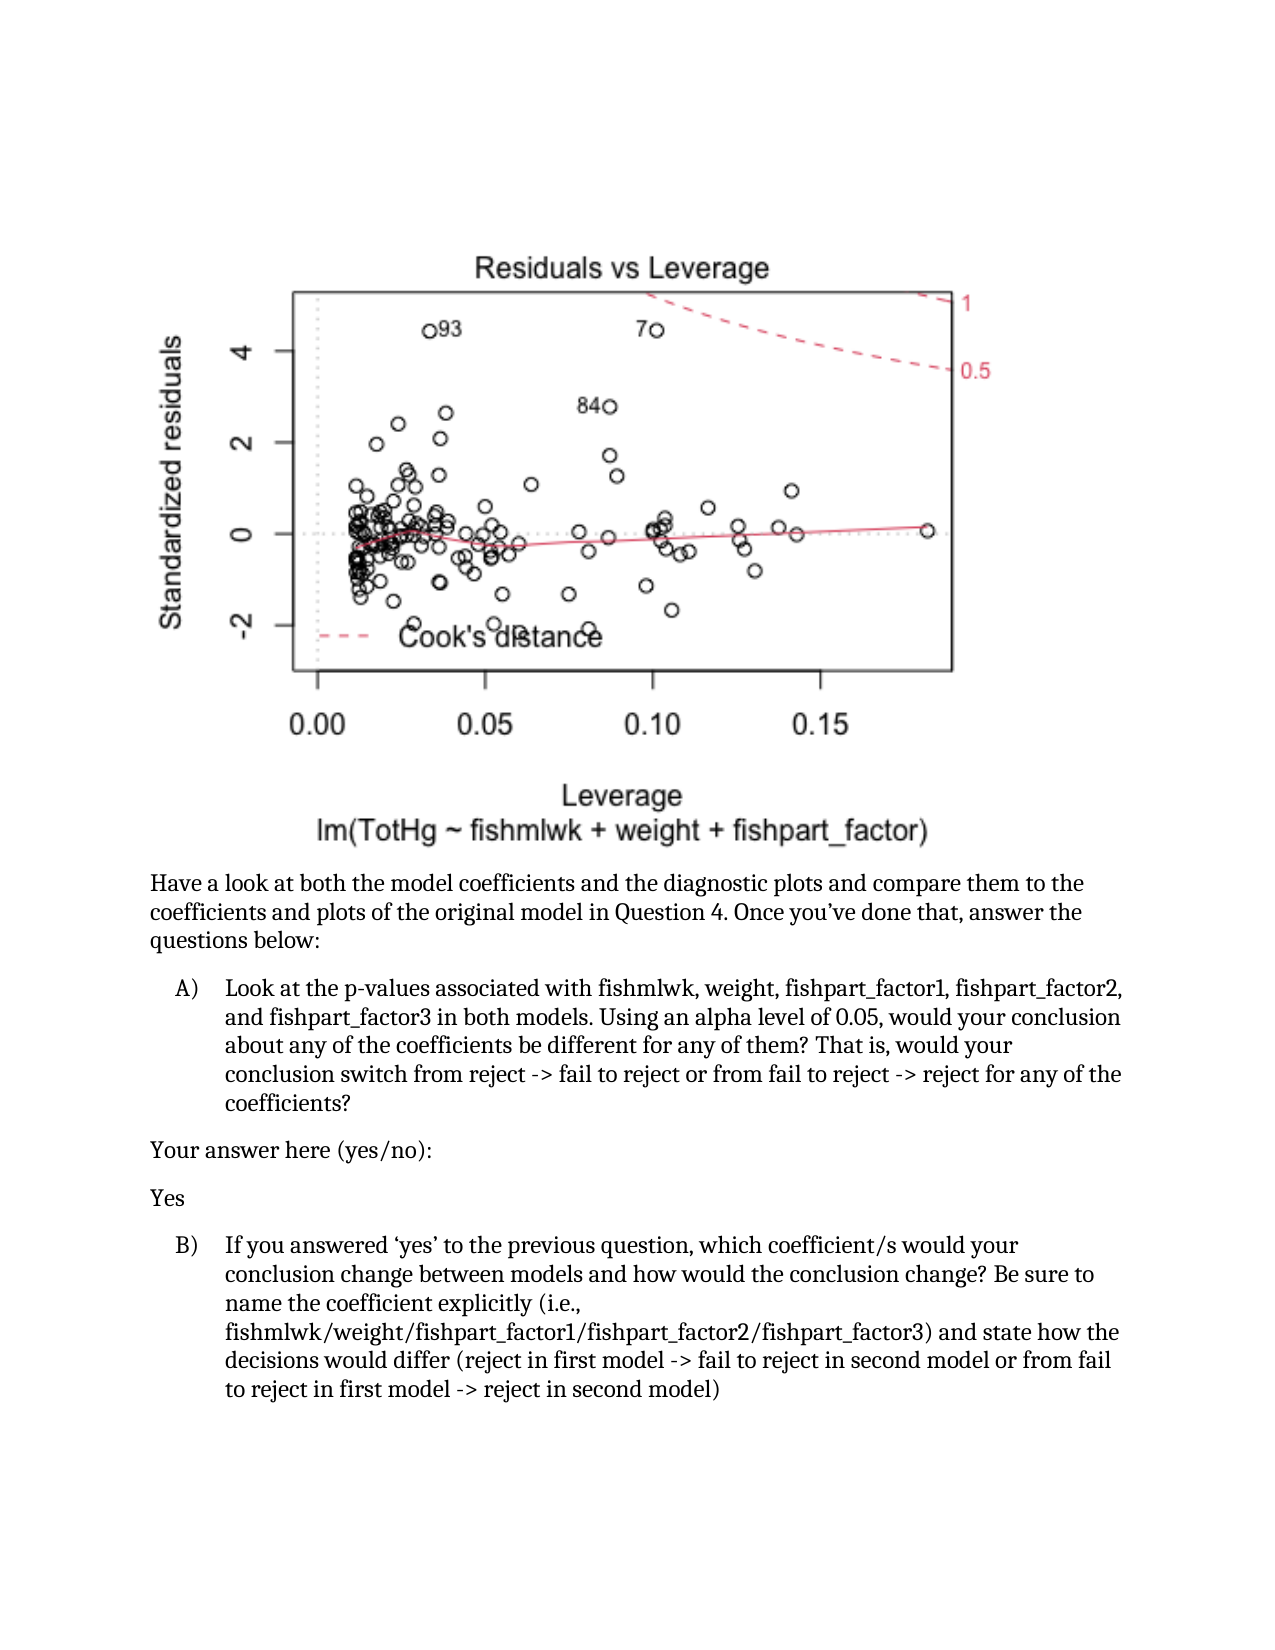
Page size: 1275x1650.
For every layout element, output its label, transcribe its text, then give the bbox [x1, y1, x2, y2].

list Look at the p-values associated with fishmlwk, weight, fishpart_factor1, fishpart_factor2, and fishpart_factor3 in both models. Using an alpha level of 0.05, would your conclusion about any of the coefficients be different for any of them? That is, would your conclusion switch from reject -> fail to reject or from fail to reject -> reject for any of the coefficients? [175, 974, 1125, 1117]
text Your answer here (yes/no): [150, 1136, 1125, 1165]
picture [150, 150, 1025, 850]
text Have a look at both the model coefficients and the diagnostic plots and compare them to the coefficients and plots of the original model in Question 4. Once you’ve done that, answer the questions below: [150, 869, 1125, 955]
list If you answered ‘yes’ to the previous question, which coefficient/s would your conclusion change between models and how would the conclusion change? Be sure to name the coefficient explicitly (i.e., fishmlwk/weight/fishpart_factor1/fishpart_factor2/fishpart_factor3) and state how the decisions would differ (reject in first model -> fail to reject in second model or from fail to reject in first model -> reject in second model) [175, 1231, 1125, 1404]
text Yes [150, 1184, 1125, 1212]
